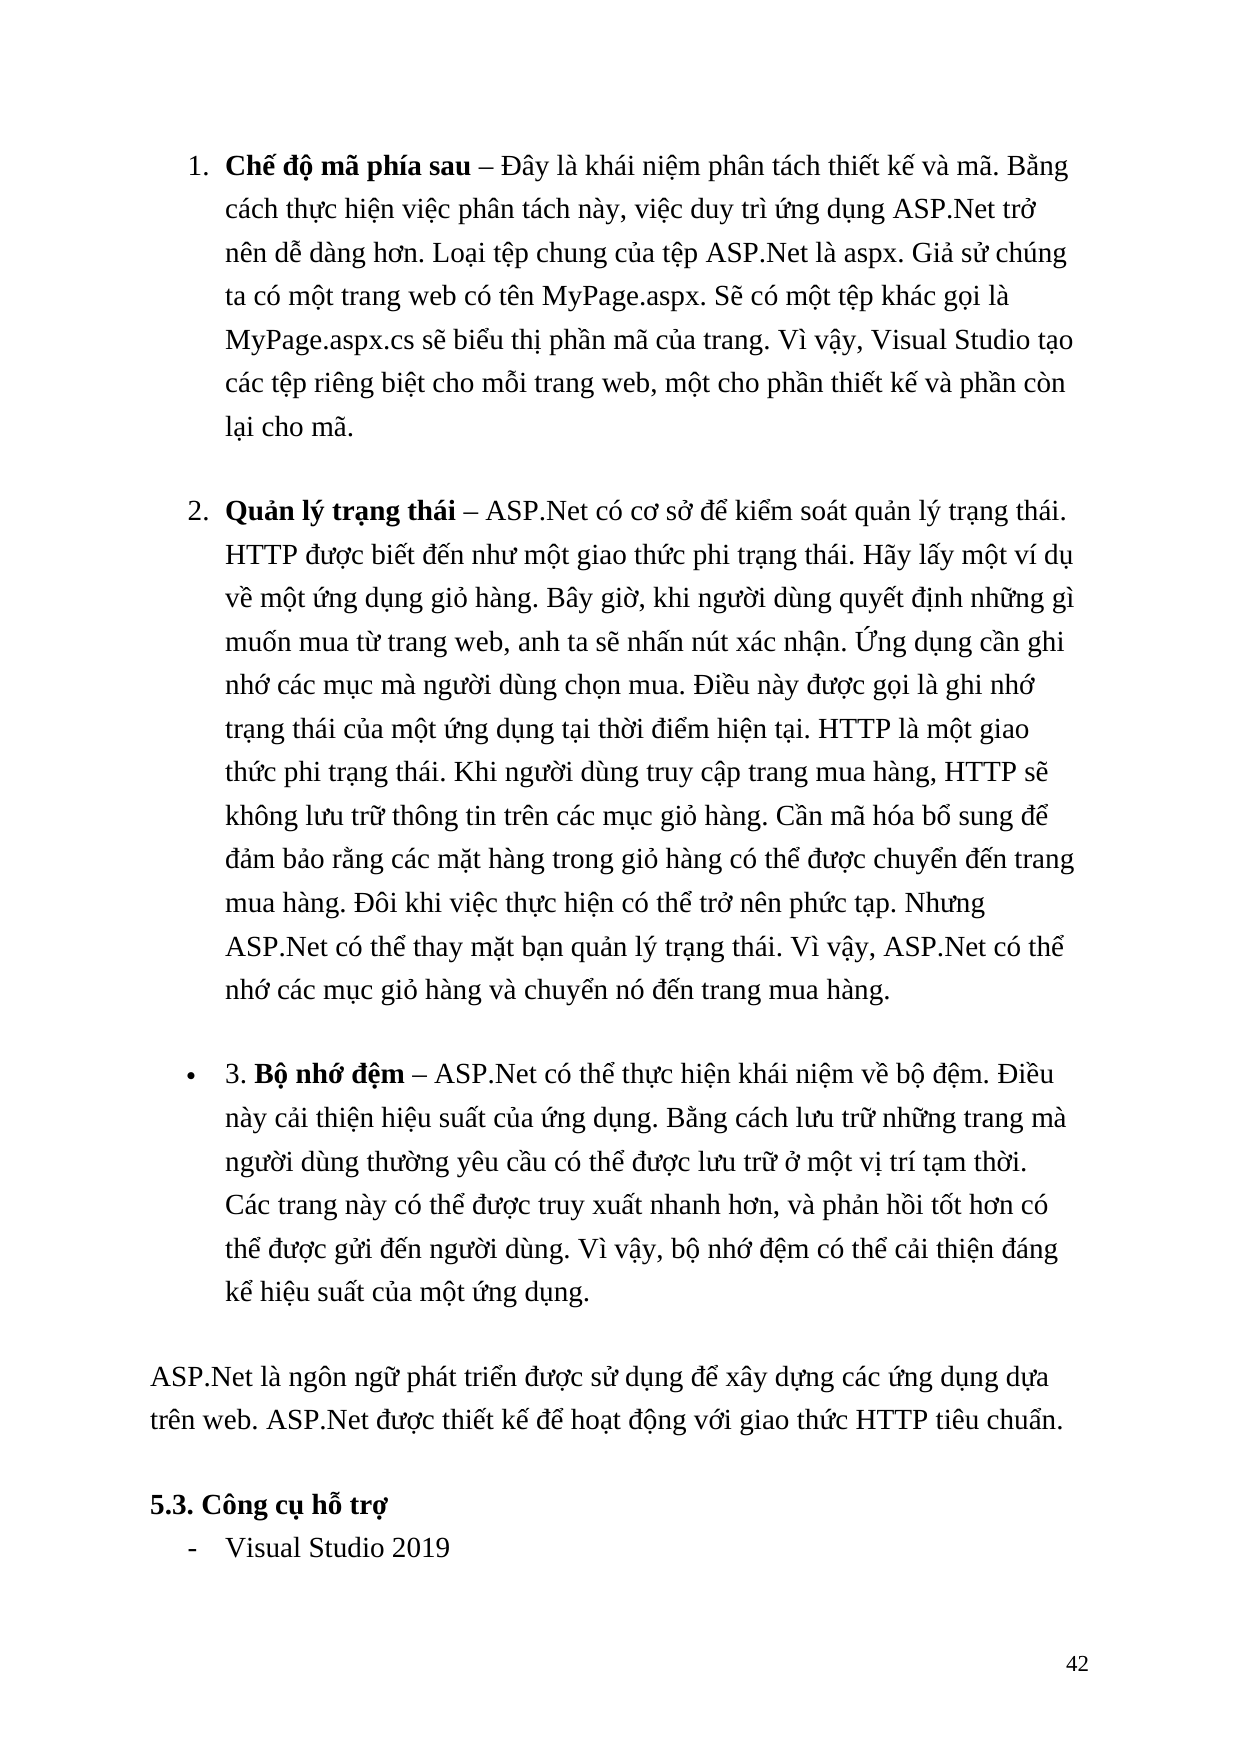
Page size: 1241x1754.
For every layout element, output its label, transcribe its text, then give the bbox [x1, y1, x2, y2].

text MyPage.aspx.cs sẽ biểu thị phần mã của trang. Vì vậy, Visual Studio tạo các tệp riêng biệt cho mỗi trang web, một cho phần thiết kế và phần còn lại cho mã. [225, 322, 1075, 443]
text - Visual Studio 2019 [187, 1530, 1153, 1563]
list Quản lý trạng thái – ASP.Net có cơ sở để kiểm soát quản lý trạng thái. HTTP được biết đến như một giao thức phi trạng thái. Hãy lấy một ví dụ về một ứng dụng giỏ hàng. Bây giờ, khi người dùng quyết định những gì muốn mua từ trang web, anh ta sẽ nhấn nút xác nhận. Ứng dụng cần ghi nhớ các mục mà người dùng chọn mua. Điều này được gọi là ghi nhớ trạng thái của một ứng dụng tại thời điểm hiện tại. HTTP là một giao thức phi trạng thái. Khi người dùng truy cập trang mua hàng, HTTP sẽ không lưu trữ thông tin trên các mục giỏ hàng. Cần mã hóa bổ sung để đảm bảo rằng các mặt hàng trong giỏ hàng có thể được chuyển đến trang mua hàng. Đôi khi việc thực hiện có thể trở nên phức tạp. Nhưng ASP.Net có thể thay mặt bạn quản lý trạng thái. Vì vậy, ASP.Net có thể nhớ các mục giỏ hàng và chuyển nó đến trang mua hàng. [187, 493, 1088, 1006]
text ASP.Net là ngôn ngữ phát triển được sử dụng để xây dựng các ứng dụng dựa trên web. ASP.Net được thiết kế để hoạt động với giao thức HTTP tiêu chuẩn. [150, 1359, 1091, 1436]
list Chế độ mã phía sau – Đây là khái niệm phân tách thiết kế và mã. Bằng cách thực hiện việc phân tách này, việc duy trì ứng dụng ASP.Net trở nên dễ dàng hơn. Loại tệp chung của tệp ASP.Net là aspx. Giả sử chúng ta có một trang web có tên MyPage.aspx. Sẽ có một tệp khác gọi là [187, 148, 1085, 312]
list 3. Bộ nhớ đệm – ASP.Net có thể thực hiện khái niệm về bộ đệm. Điều này cải thiện hiệu suất của ứng dụng. Bằng cách lưu trữ những trang mà người dùng thường yêu cầu có thể được lưu trữ ở một vị trí tạm thời. Các trang này có thể được truy xuất nhanh hơn, và phản hồi tốt hơn có thể được gửi đến người dùng. Vì vậy, bộ nhớ đệm có thể cải thiện đáng kể hiệu suất của một ứng dụng. [187, 1057, 1080, 1308]
subtitle Công cụ hỗ trợ [150, 1487, 1153, 1521]
